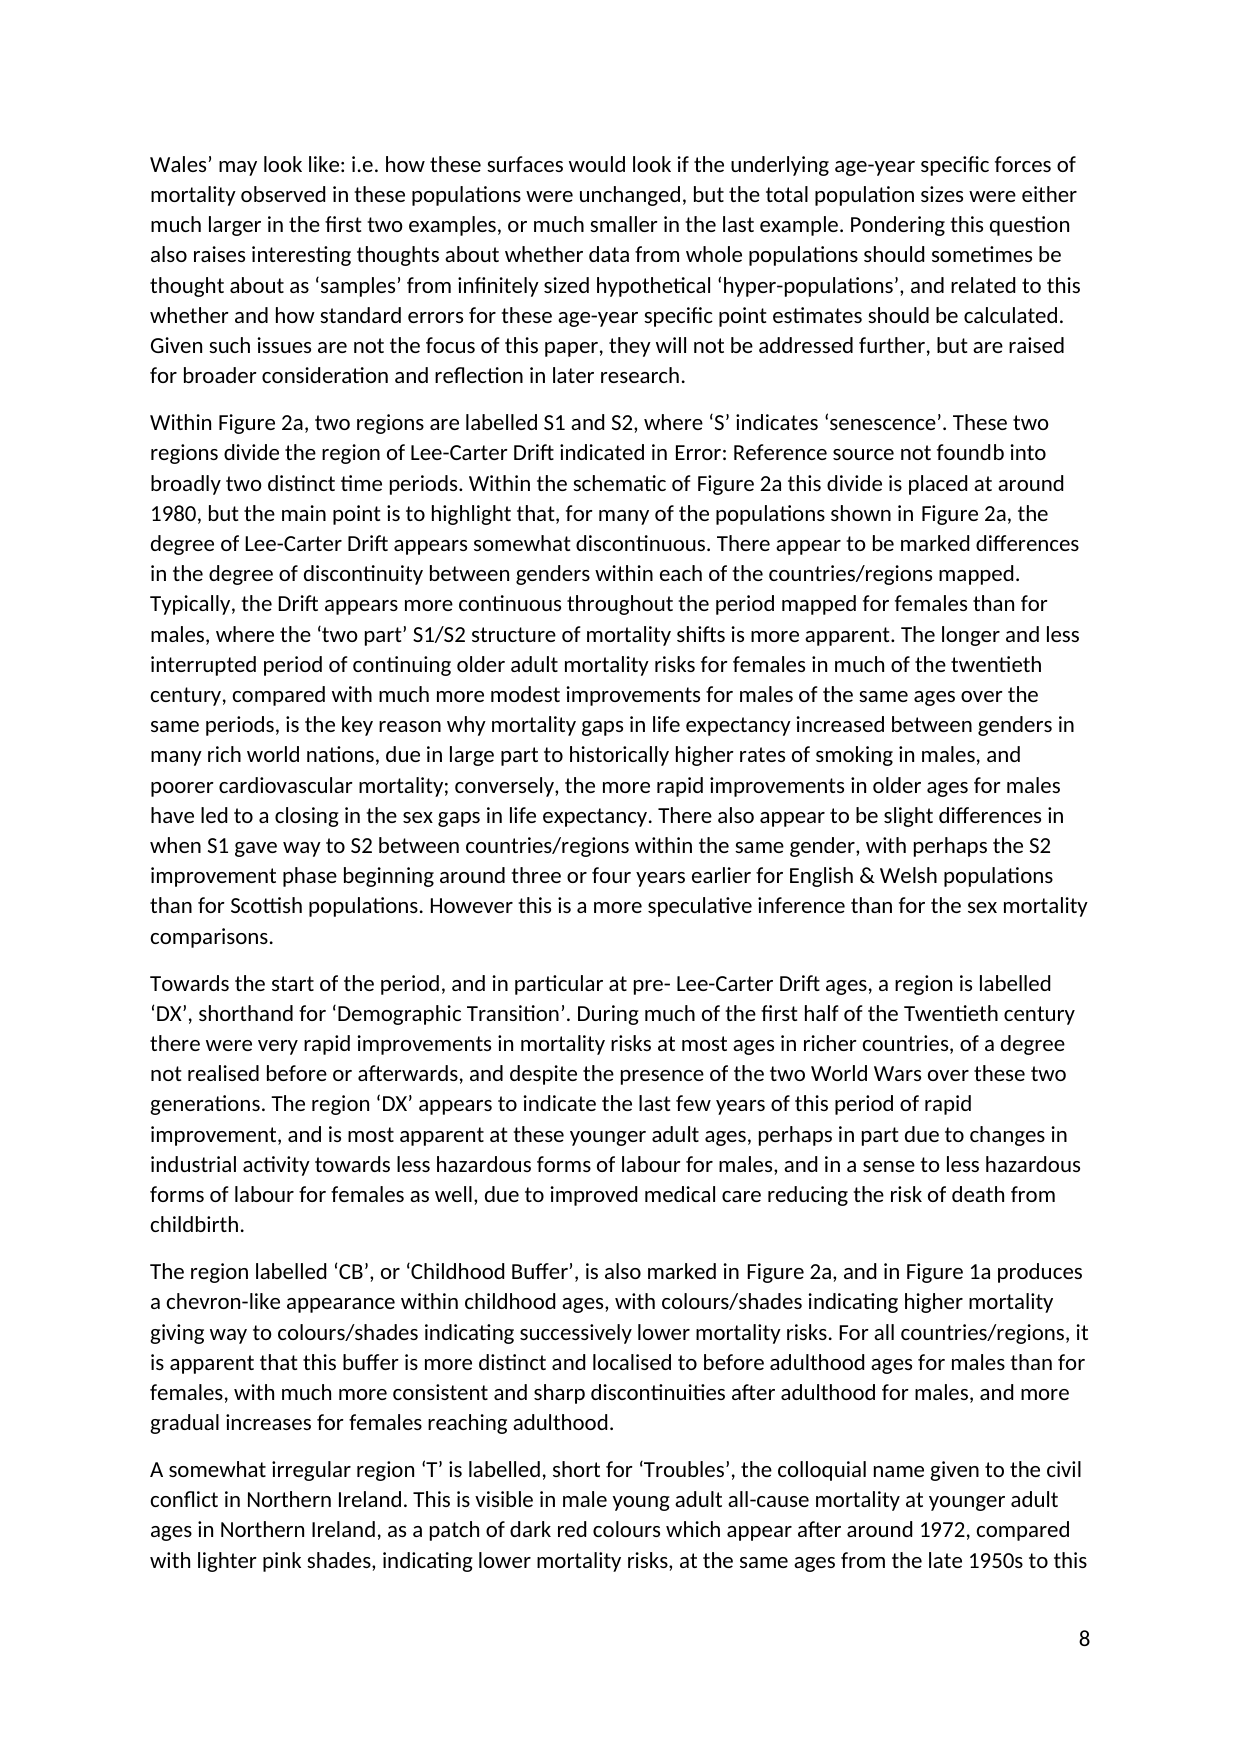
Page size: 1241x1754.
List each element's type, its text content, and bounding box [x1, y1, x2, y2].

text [150, 150, 1090, 389]
text Towards the start of the period, and in particular at pre- Lee-Carter Drift ages, a region is labelled ‘DX’, shorthand for ‘Demographic Transition’. During much of the first half of the Twentieth century there were very rapid improvements in mortality risks at most ages in richer countries, of a degree not realised before or afterwards, and despite the presence of the two World Wars over these two generations. The region ‘DX’ appears to indicate the last few years of this period of rapid improvement, and is most apparent at these younger adult ages, perhaps in part due to changes in industrial activity towards less hazardous forms of labour for males, and in a sense to less hazardous forms of labour for females as well, due to improved medical care reducing the risk of death from childbirth. [150, 969, 1090, 1238]
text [150, 1455, 1090, 1574]
